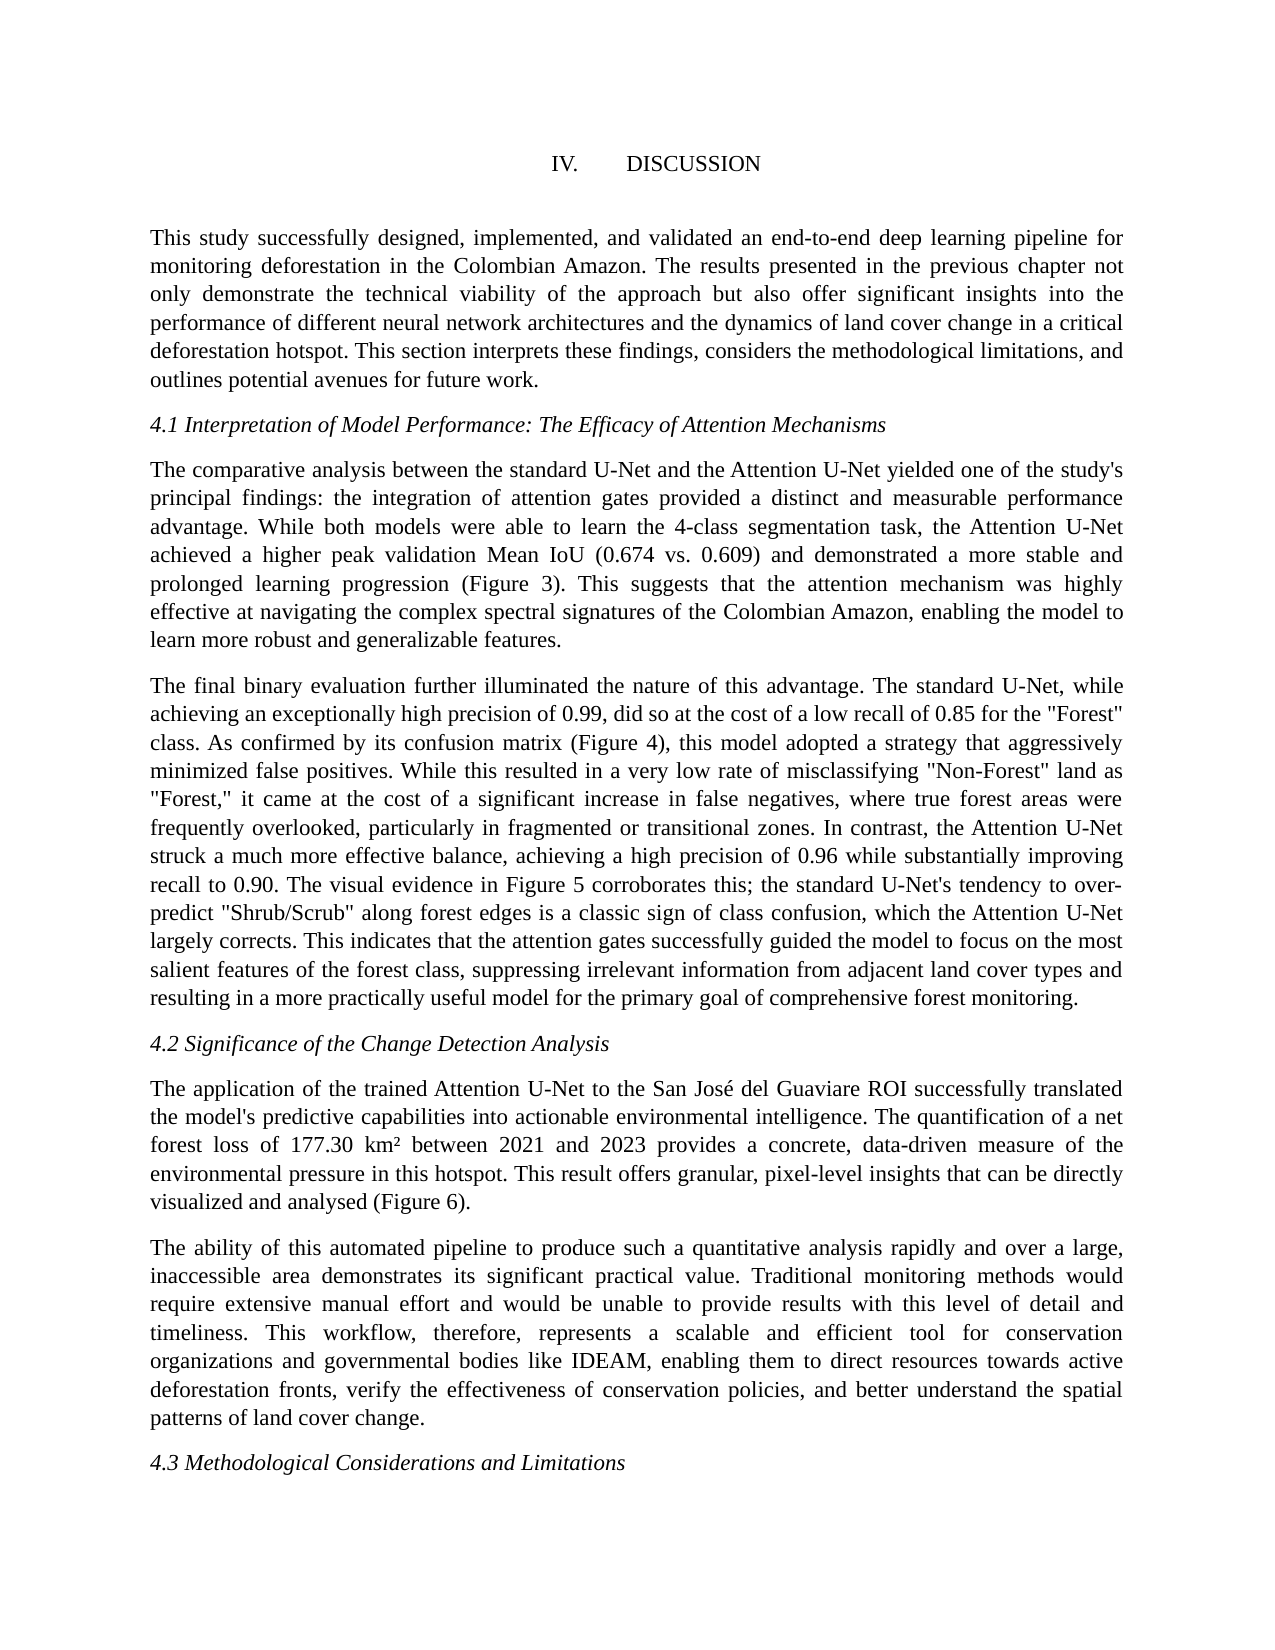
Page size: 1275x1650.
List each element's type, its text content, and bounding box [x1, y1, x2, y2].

text The application of the trained Attention U-Net to the San José del Guaviare ROI successfully translated the model's predictive capabilities into actionable environmental intelligence. The quantification of a net forest loss of 177.30 km² between 2021 and 2023 provides a concrete, data-driven measure of the environmental pressure in this hotspot. This result offers granular, pixel-level insights that can be directly visualized and analysed (Figure 6). [150, 1075, 1125, 1215]
text 4.3 Methodological Considerations and Limitations [150, 1449, 1125, 1476]
text The final binary evaluation further illuminated the nature of this advantage. The standard U-Net, while achieving an exceptionally high precision of 0.99, did so at the cost of a low recall of 0.85 for the "Forest" class. As confirmed by its confusion matrix (Figure 4), this model adopted a strategy that aggressively minimized false positives. While this resulted in a very low rate of misclassifying "Non-Forest" land as "Forest," it came at the cost of a significant increase in false negatives, where true forest areas were frequently overlooked, particularly in fragmented or transitional zones. In contrast, the Attention U-Net struck a much more effective balance, achieving a high precision of 0.96 while substantially improving recall to 0.90. The visual evidence in Figure 5 corroborates this; the standard U-Net's tendency to over-predict "Shrub/Scrub" along forest edges is a classic sign of class confusion, which the Attention U-Net largely corrects. This indicates that the attention gates successfully guided the model to focus on the most salient features of the forest class, suppressing irrelevant information from adjacent land cover types and resulting in a more practically useful model for the primary goal of comprehensive forest monitoring. [150, 672, 1125, 1011]
list DISCUSSION [187, 150, 1125, 176]
text The ability of this automated pipeline to produce such a quantitative analysis rapidly and over a large, inaccessible area demonstrates its significant practical value. Traditional monitoring methods would require extensive manual effort and would be unable to provide results with this level of detail and timeliness. This workflow, therefore, represents a scalable and efficient tool for conservation organizations and governmental bodies like IDEAM, enabling them to direct resources towards active deforestation fronts, verify the effectiveness of conservation policies, and better understand the spatial patterns of land cover change. [150, 1233, 1125, 1431]
text 4.1 Interpretation of Model Performance: The Efficacy of Attention Mechanisms [150, 411, 1125, 437]
text 4.2 Significance of the Change Detection Analysis [150, 1029, 1125, 1056]
text The comparative analysis between the standard U-Net and the Attention U-Net yielded one of the study's principal findings: the integration of attention gates provided a distinct and measurable performance advantage. While both models were able to learn the 4-class segmentation task, the Attention U-Net achieved a higher peak validation Mean IoU (0.674 vs. 0.609) and demonstrated a more stable and prolonged learning progression (Figure 3). This suggests that the attention mechanism was highly effective at navigating the complex spectral signatures of the Colombian Amazon, enabling the model to learn more robust and generalizable features. [150, 456, 1125, 653]
text This study successfully designed, implemented, and validated an end-to-end deep learning pipeline for monitoring deforestation in the Colombian Amazon. The results presented in the previous chapter not only demonstrate the technical viability of the approach but also offer significant insights into the performance of different neural network architectures and the dynamics of land cover change in a critical deforestation hotspot. This section interprets these findings, considers the methodological limitations, and outlines potential avenues for future work. [150, 223, 1125, 392]
